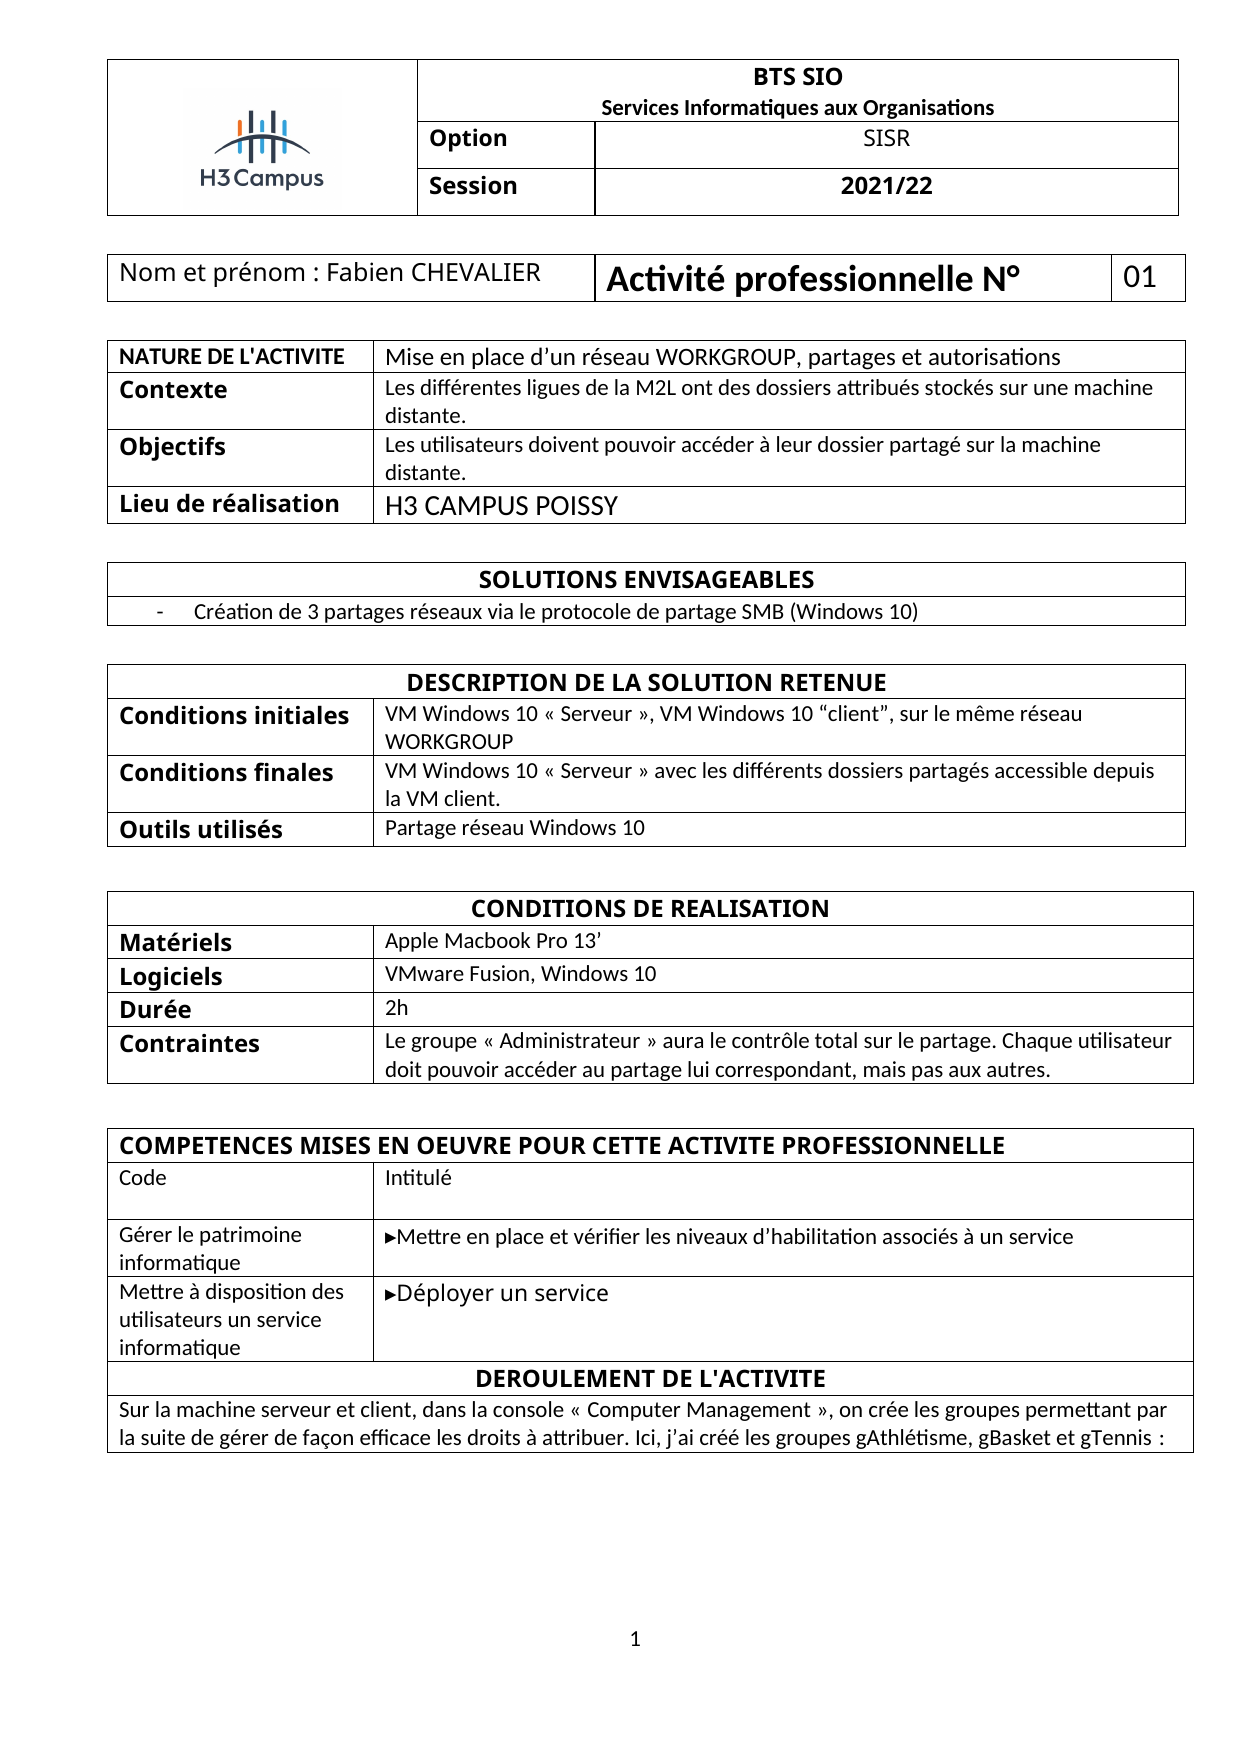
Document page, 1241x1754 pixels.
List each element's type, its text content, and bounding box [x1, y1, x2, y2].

table_cell H3 CAMPUS POISSY [374, 487, 1185, 523]
table_cell SISR [596, 122, 1178, 168]
table_cell Matériels [108, 926, 373, 958]
table_cell Conditions initiales [108, 699, 373, 755]
table_header NATURE DE L'ACTIVITE [108, 341, 373, 372]
table_cell Option [418, 122, 594, 168]
table_header Nom et prénom : Fabien CHEVALIER [108, 255, 594, 301]
table_header CONDITIONS DE REALISATION [108, 892, 1193, 925]
picture [183, 88, 343, 210]
table_header DESCRIPTION DE LA SOLUTION RETENUE [108, 665, 1185, 698]
table_cell Gérer le patrimoine informatique [108, 1220, 373, 1276]
table_cell VM Windows 10 « Serveur », VM Windows 10 “client”, sur le même réseau WORKGROUP [374, 699, 1185, 755]
table_header 01 [1112, 255, 1185, 301]
table_cell Apple Macbook Pro 13’ [374, 926, 1193, 958]
table_cell Conditions finales [108, 756, 373, 812]
table_header Mise en place d’un réseau WORKGROUP, partages et autorisations [374, 341, 1185, 372]
table_cell Objectifs [108, 430, 373, 486]
table_cell Contraintes [108, 1027, 373, 1083]
table_cell VMware Fusion, Windows 10 [374, 959, 1193, 992]
table_cell Outils utilisés [108, 813, 373, 846]
table_header Activité professionnelle N° [596, 255, 1111, 301]
table_cell Création de 3 partages réseaux via le protocole de partage SMB (Windows 10) [108, 597, 1185, 625]
table_cell 2021/22 [596, 169, 1178, 214]
table_cell Le groupe « Administrateur » aura le contrôle total sur le partage. Chaque utilisateur doit pouvoir accéder au partage lui correspondant, mais pas aux autres. [374, 1027, 1193, 1083]
table_cell Mettre à disposition des utilisateurs un service informatique [108, 1277, 373, 1361]
table_cell Les différentes ligues de la M2L ont des dossiers attribués stockés sur une machine distante. [374, 373, 1185, 429]
table_cell ▸Déployer un service [374, 1277, 1193, 1361]
table_cell Logiciels [108, 959, 373, 992]
table_cell VM Windows 10 « Serveur » avec les différents dossiers partagés accessible depuis la VM client. [374, 756, 1185, 812]
table_cell Durée [108, 993, 373, 1026]
table_header SOLUTIONS ENVISAGEABLES [108, 563, 1185, 596]
table_cell Partage réseau Windows 10 [374, 813, 1185, 846]
table_cell ▸Mettre en place et vérifier les niveaux d’habilitation associés à un service [374, 1220, 1193, 1276]
table_cell 2h [374, 993, 1193, 1026]
table_cell Session [418, 169, 594, 214]
table_header BTS SIO Services Informatiques aux Organisations [418, 60, 1178, 121]
table_cell DEROULEMENT DE L'ACTIVITE [108, 1362, 1193, 1394]
table_cell Code [108, 1163, 373, 1219]
table_cell Lieu de réalisation [108, 487, 373, 523]
table_cell Contexte [108, 373, 373, 429]
table_header [108, 60, 417, 214]
table_cell Intitulé [374, 1163, 1193, 1219]
table_cell Les utilisateurs doivent pouvoir accéder à leur dossier partagé sur la machine distante. [374, 430, 1185, 486]
table_header COMPETENCES MISES EN OEUVRE POUR CETTE ACTIVITE PROFESSIONNELLE [108, 1129, 1193, 1162]
